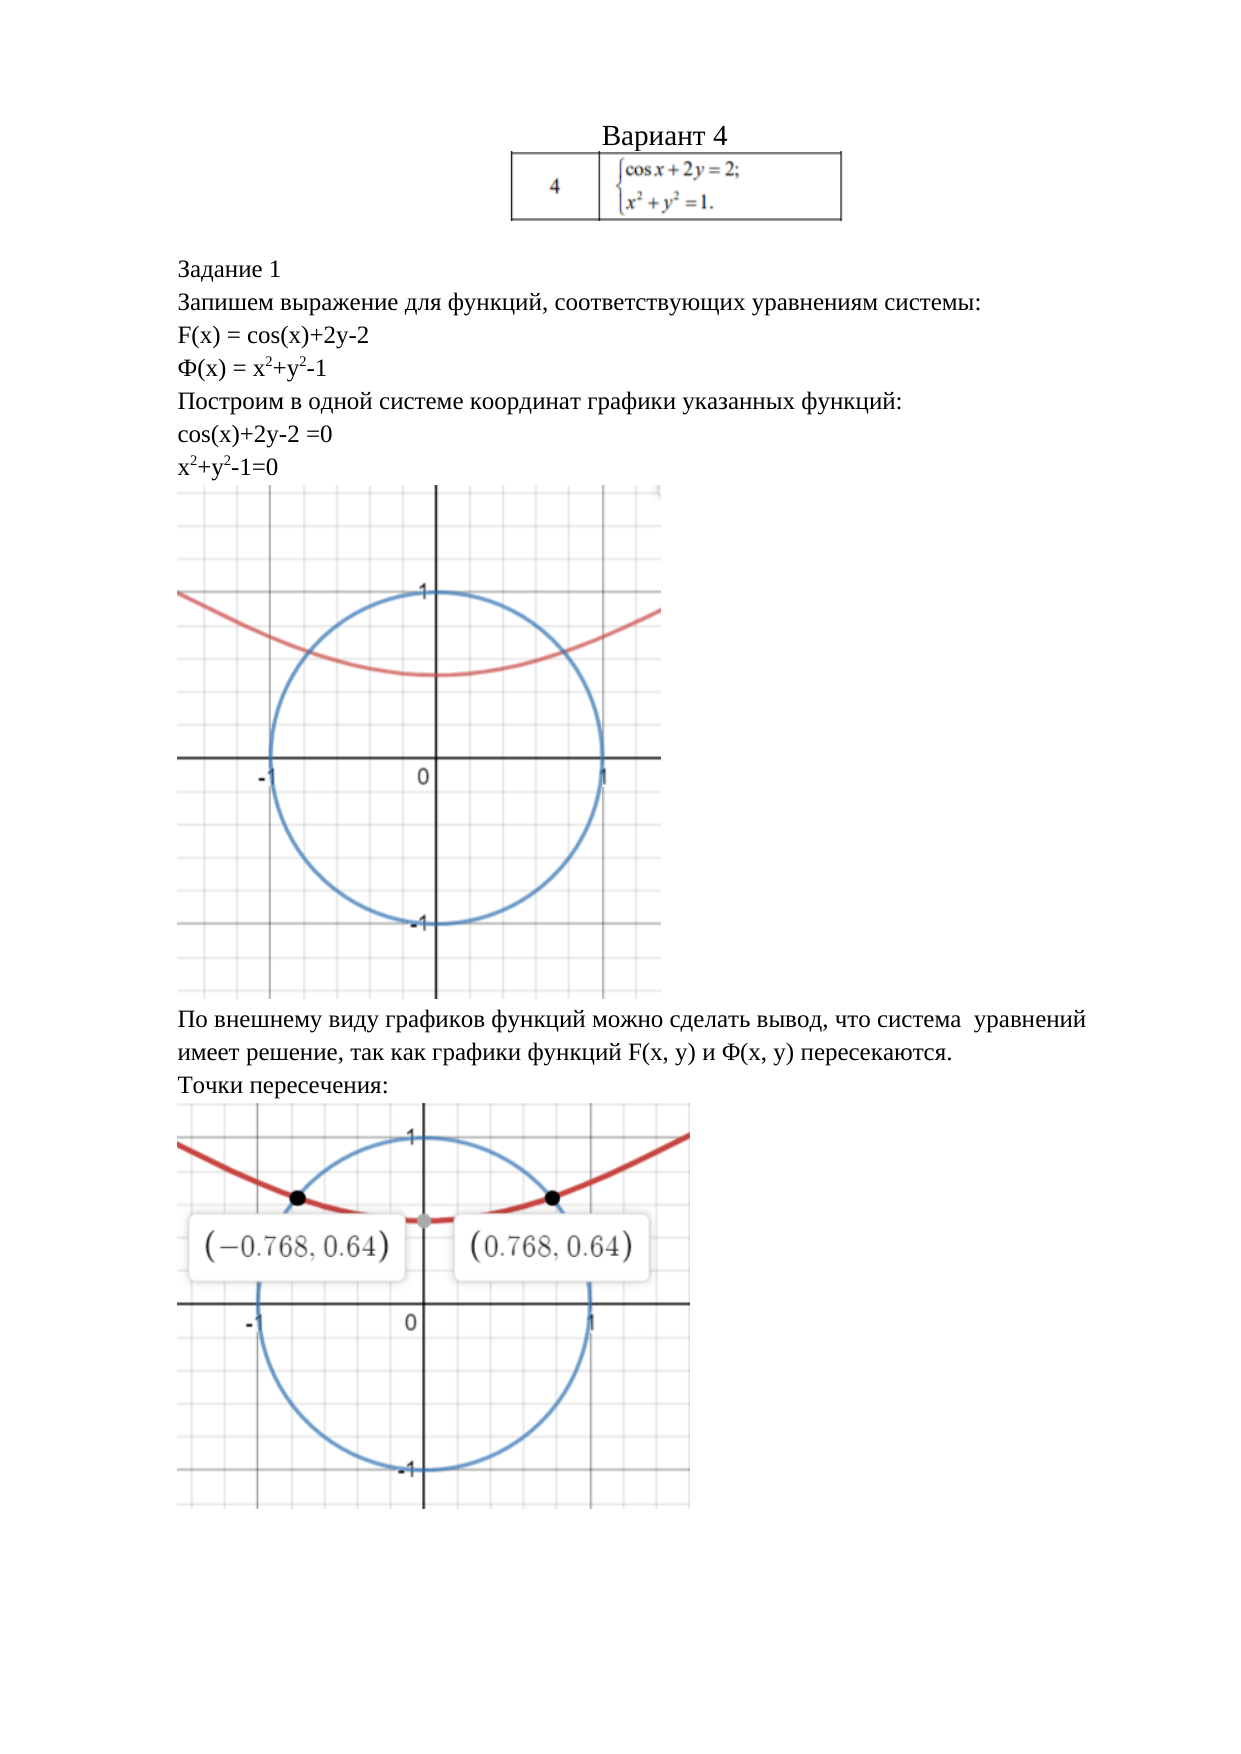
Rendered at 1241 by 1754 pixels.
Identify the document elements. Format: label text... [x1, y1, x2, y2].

text cos(x)+2y-2 =0 [177, 419, 1152, 448]
text Ф(х) = x2+y2-1 [177, 353, 1152, 382]
text x2+y2-1=0 [177, 452, 1152, 481]
picture [177, 1103, 690, 1509]
picture [177, 485, 661, 999]
text F(x) = cos(x)+2y-2 [177, 320, 1152, 349]
text По внешнему виду графиков функций можно сделать вывод, что система уравнений имеет решение, так как графики функций F(x, y) и Φ(x, y) пересекаются. [177, 1004, 1152, 1066]
text Запишем выражение для функций, соответствующих уравнениям системы: [177, 287, 1152, 316]
picture [481, 151, 848, 221]
text Вариант 4 [177, 118, 1152, 152]
text Построим в одной системе координат графики указанных функций: [177, 386, 1152, 415]
text Задание 1 [177, 254, 1152, 283]
text Точки пересечения: [177, 1070, 1152, 1099]
